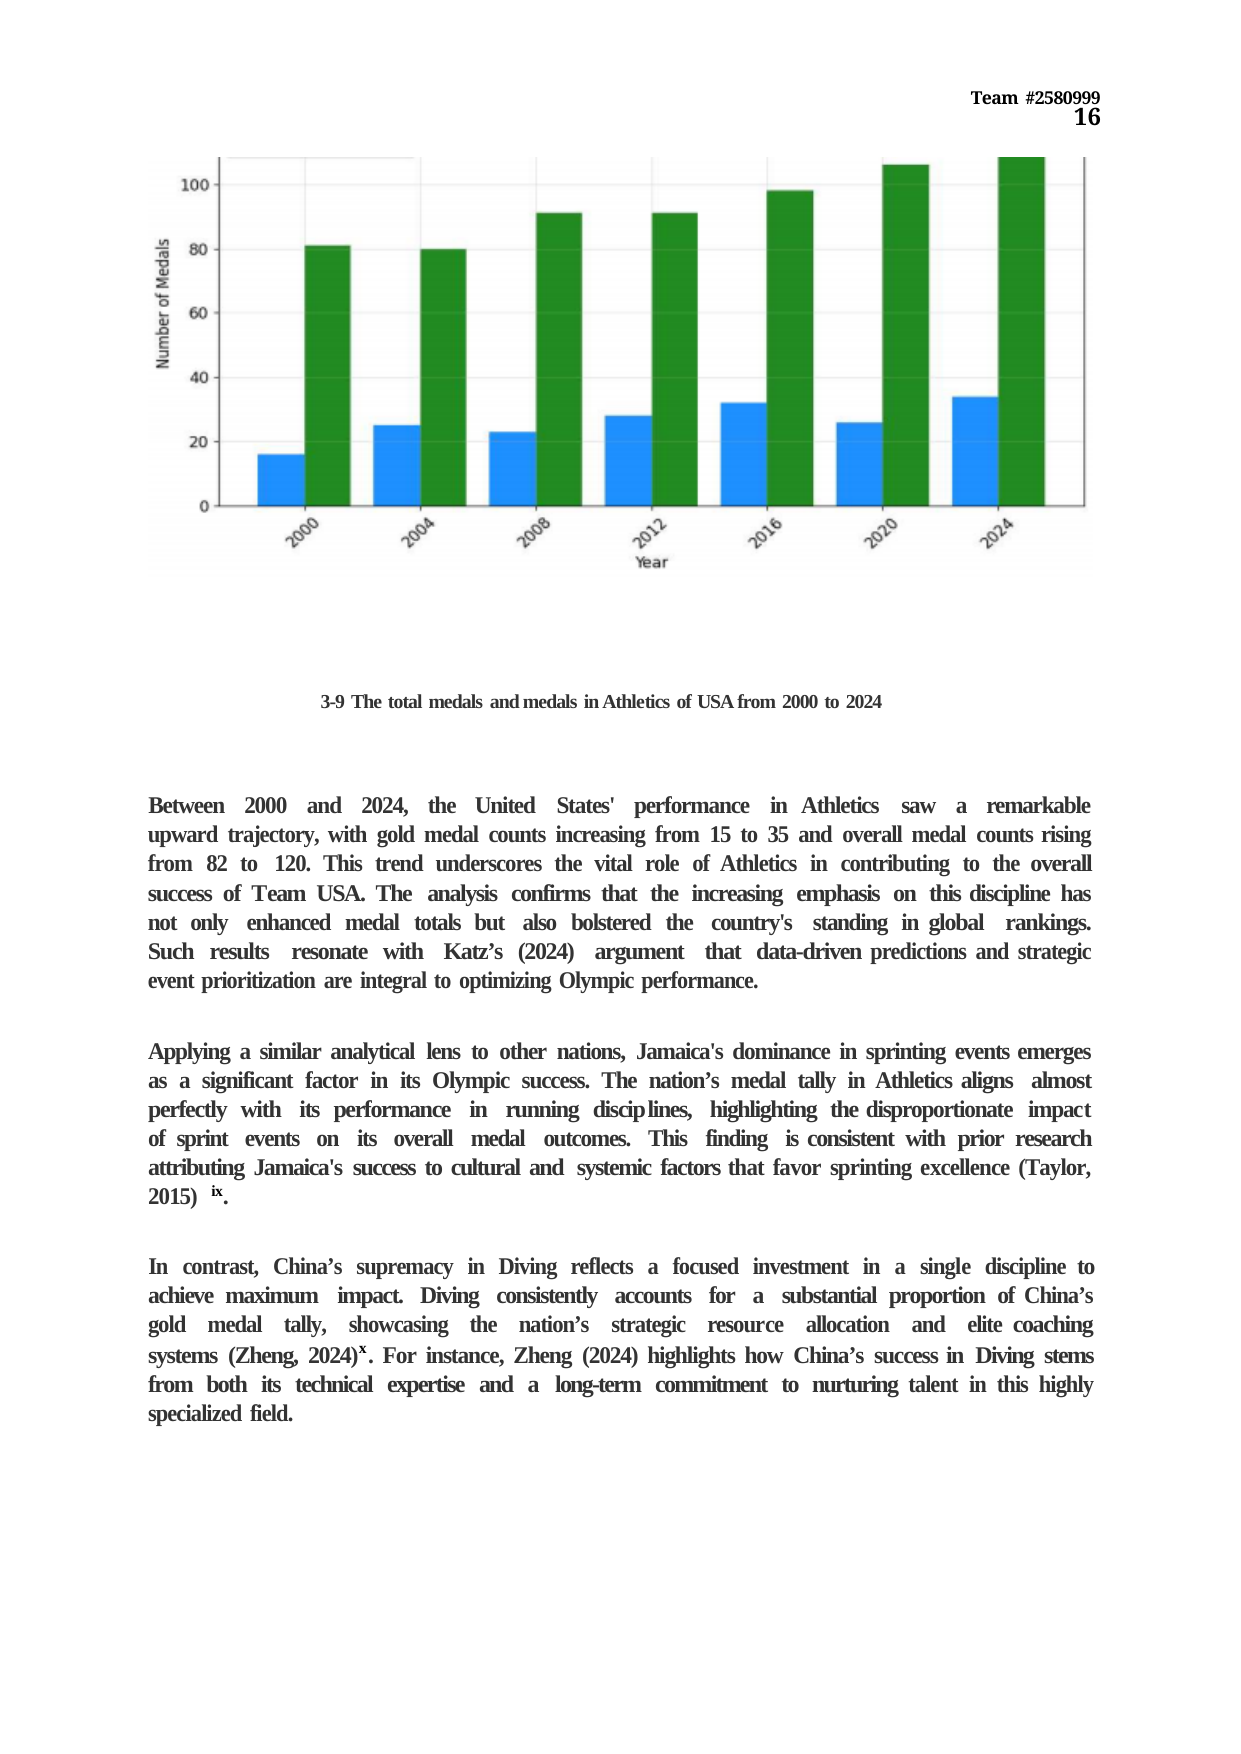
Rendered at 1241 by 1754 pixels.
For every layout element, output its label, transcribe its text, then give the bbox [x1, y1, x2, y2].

text 3-9 The total medals and medals in Athletics of USA from 2000 to 2024 [320, 696, 1101, 711]
text Between 2000 and 2024, the United States' performance in Athletics saw a remarkable upward trajectory, with gold medal counts increasing from 15 to 35 and overall medal counts rising from 82 to 120. This trend underscores the vital role of Athletics in contributing to the overall success of Team USA. The analysis confirms that the increasing emphasis on this discipline has not only enhanced medal totals but also bolstered the country's standing in global rankings. Such results resonate with Katz’s (2024) argument that data-driven predictions and strategic event prioritization are integral to optimizing Olympic performance. [148, 791, 1093, 994]
picture [147, 157, 1093, 580]
text Applying a similar analytical lens to other nations, Jamaica's dominance in sprinting events emerges as a significant factor in its Olympic success. The nation’s medal tally in Athletics aligns almost perfectly with its performance in running disciplines, highlighting the disproportionate impact of sprint events on its overall medal outcomes. This finding is consistent with prior research attributing Jamaica's success to cultural and systemic factors that favor sprinting excellence (Taylor, 2015) ix. [148, 1037, 1093, 1210]
text In contrast, China’s supremacy in Diving reflects a focused investment in a single discipline to achieve maximum impact. Diving consistently accounts for a substantial proportion of China’s gold medal tally, showcasing the nation’s strategic resource allocation and elite coaching systems (Zheng, 2024)x. For instance, Zheng (2024) highlights how China’s success in Diving stems from both its technical expertise and a long-term commitment to nurturing talent in this highly specialized field. [148, 1252, 1095, 1426]
